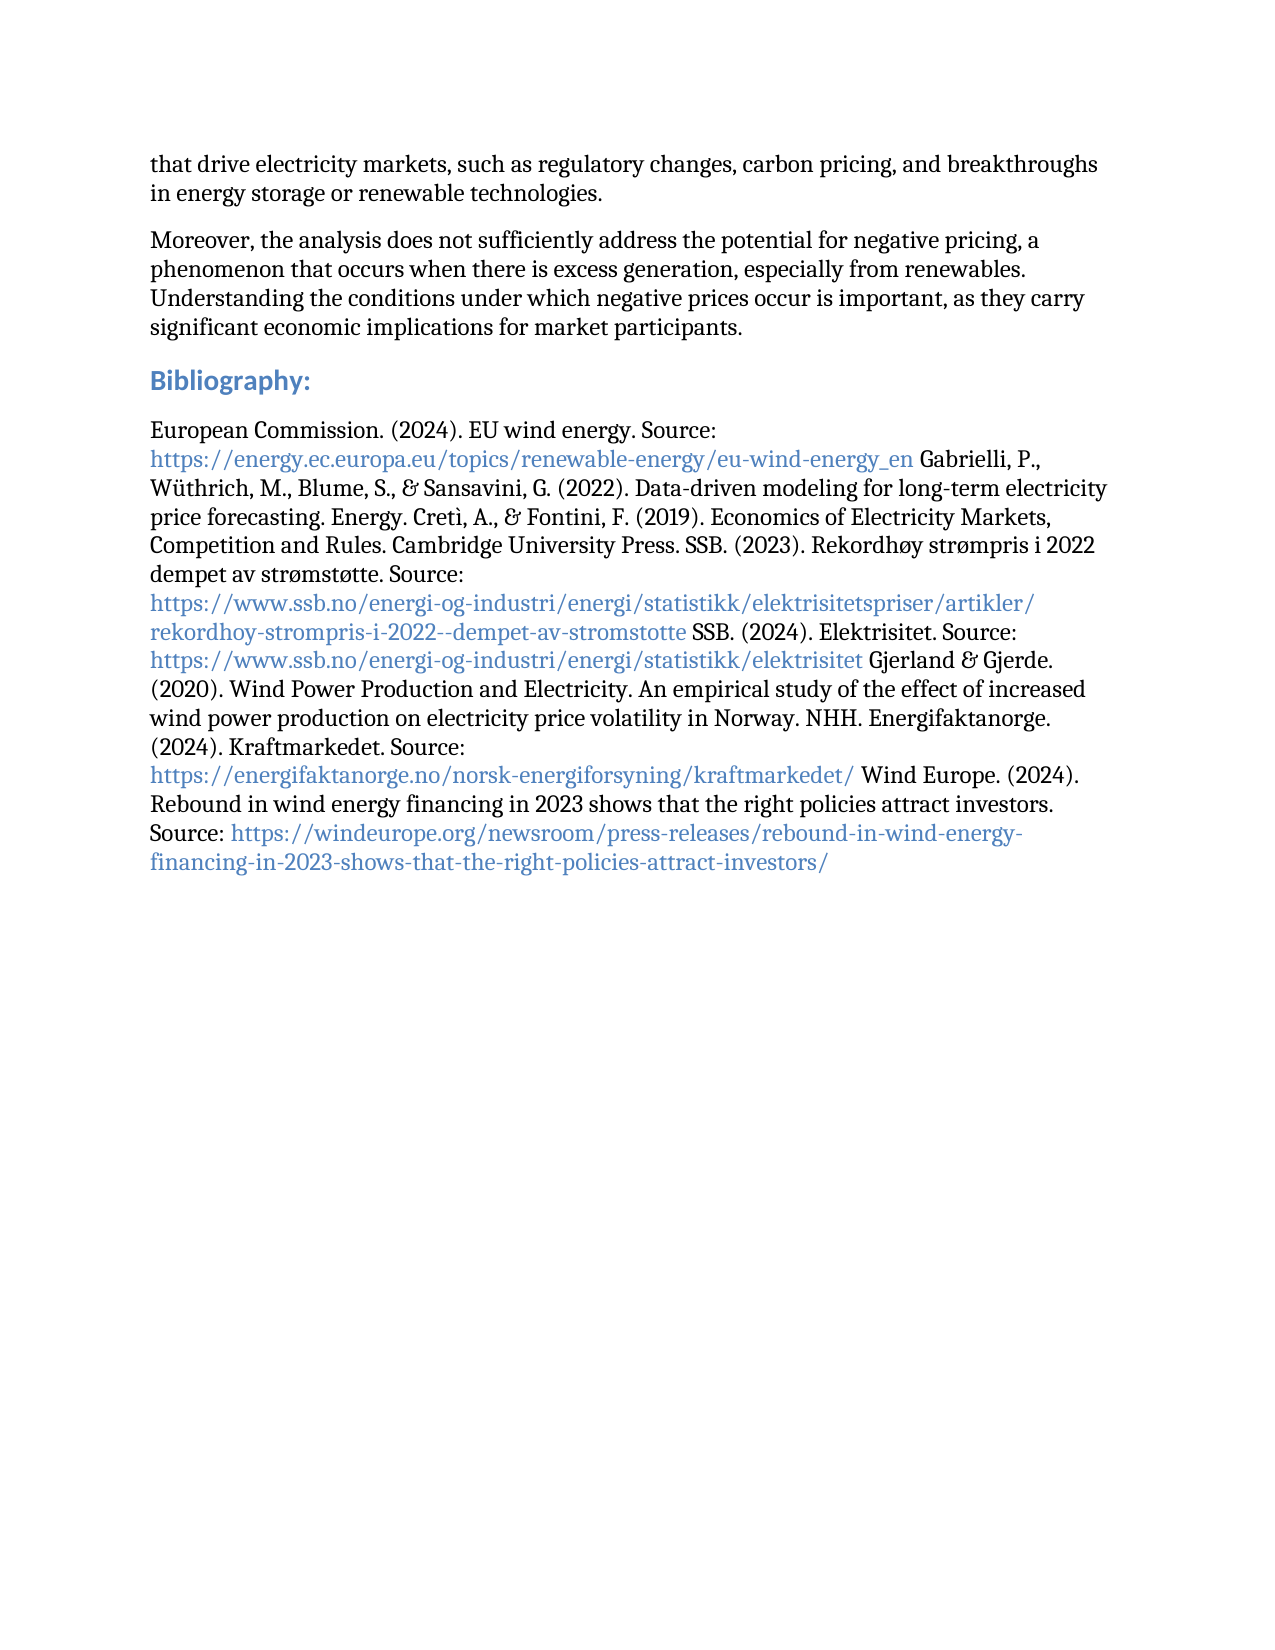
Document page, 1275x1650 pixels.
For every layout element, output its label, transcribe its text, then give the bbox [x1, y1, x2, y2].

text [150, 150, 1125, 207]
subtitle Bibliography: [150, 362, 1125, 398]
text Moreover, the analysis does not sufficiently address the potential for negative pricing, a phenomenon that occurs when there is excess generation, especially from renewables. Understanding the conditions under which negative prices occur is important, as they carry significant economic implications for market participants. [150, 226, 1125, 341]
text European Commission. (2024). EU wind energy. Source: https://energy.ec.europa.eu/topics/renewable-energy/eu-wind-energy_en Gabrielli, P., Wüthrich, M., Blume, S., & Sansavini, G. (2022). Data-driven modeling for long-term electricity price forecasting. Energy. Cretì, A., & Fontini, F. (2019). Economics of Electricity Markets, Competition and Rules. Cambridge University Press. SSB. (2023). Rekordhøy strømpris i 2022 dempet av strømstøtte. Source: https://www.ssb.no/energi-og-industri/energi/statistikk/elektrisitetspriser/artikler/rekordhoy-strompris-i-2022--dempet-av-stromstotte SSB. (2024). Elektrisitet. Source: https://www.ssb.no/energi-og-industri/energi/statistikk/elektrisitet Gjerland & Gjerde. (2020). Wind Power Production and Electricity. An empirical study of the effect of increased wind power production on electricity price volatility in Norway. NHH. Energifaktanorge. (2024). Kraftmarkedet. Source: https://energifaktanorge.no/norsk-energiforsyning/kraftmarkedet/ Wind Europe. (2024). Rebound in wind energy financing in 2023 shows that the right policies attract investors. Source: https://windeurope.org/newsroom/press-releases/rebound-in-wind-energy-financing-in-2023-shows-that-the-right-policies-attract-investors/ [150, 416, 1125, 876]
